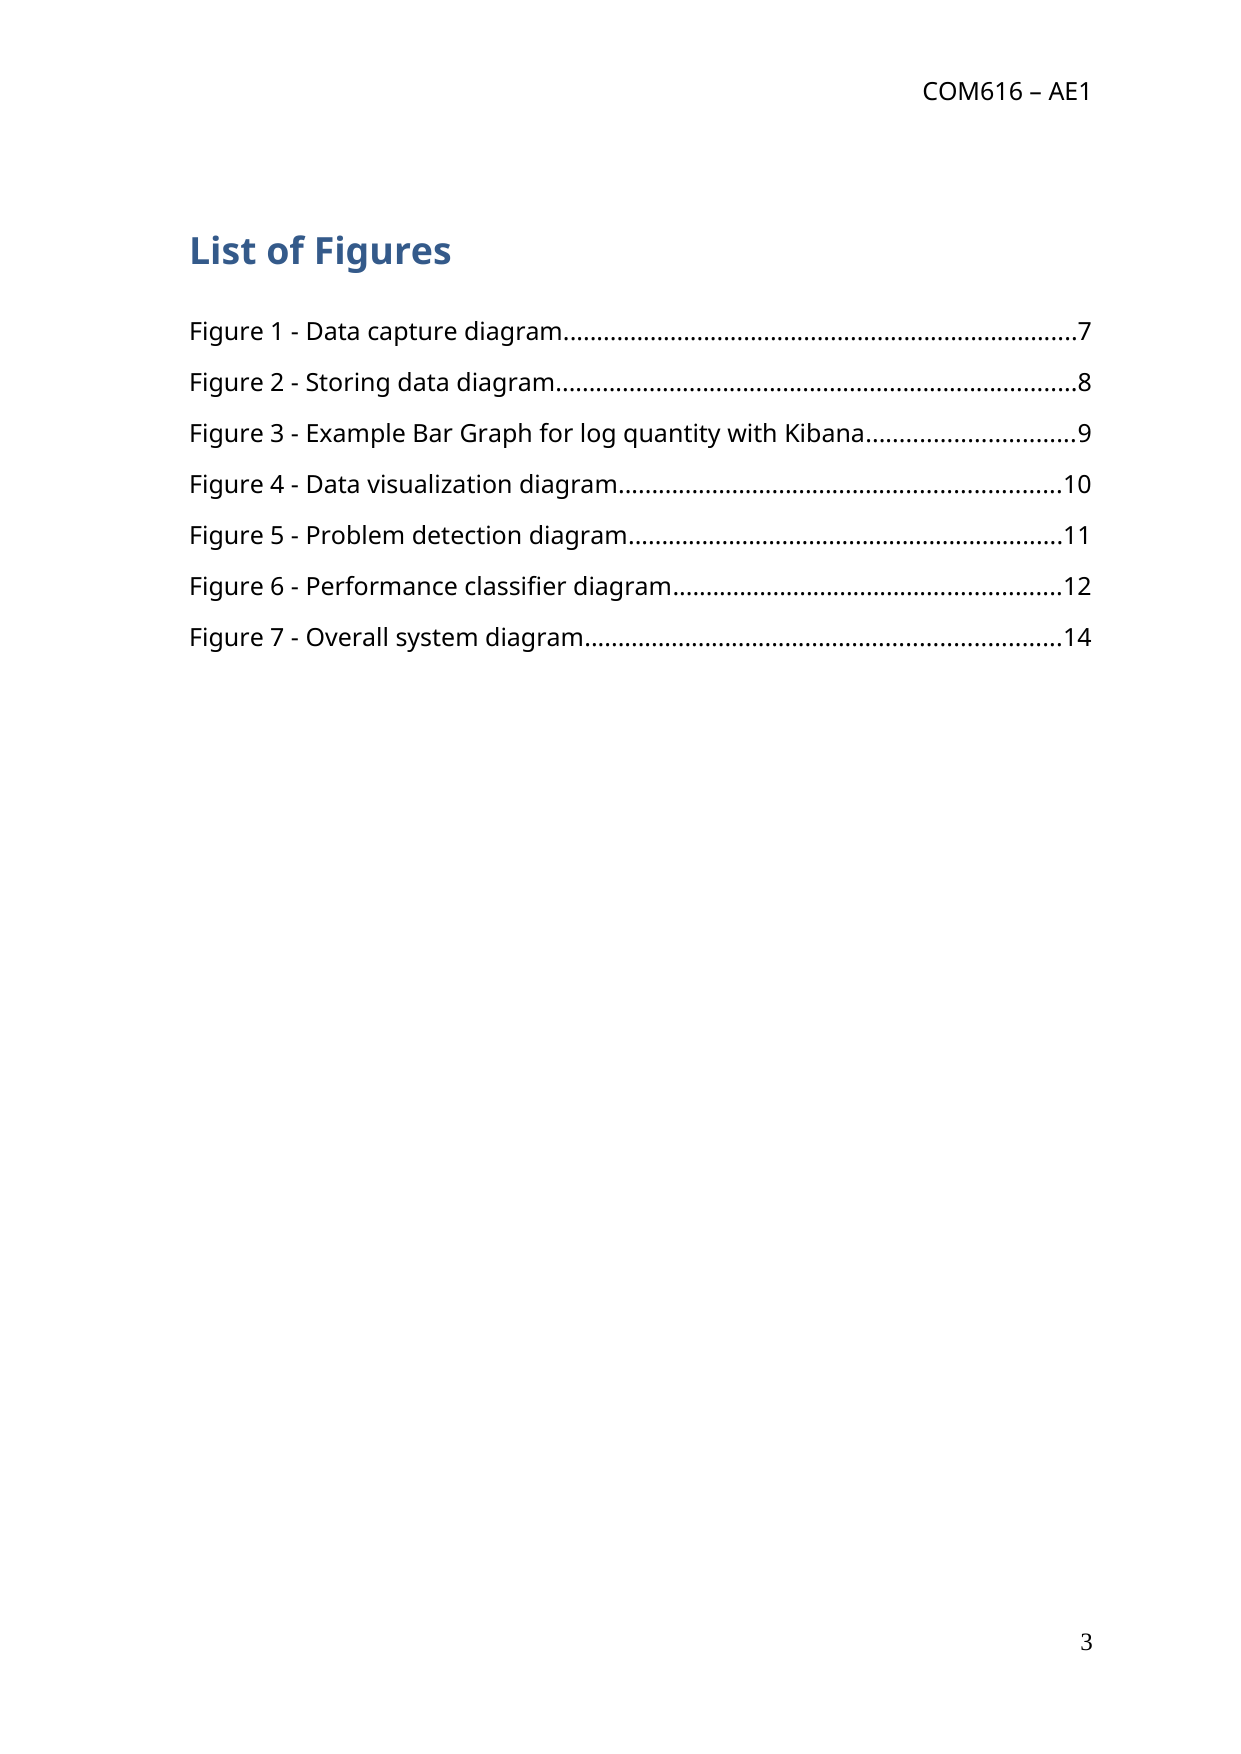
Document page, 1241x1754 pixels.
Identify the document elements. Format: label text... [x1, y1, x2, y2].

text Figure 3 - Example Bar Graph for log quantity with Kibana 9 [189, 416, 1092, 450]
text Figure 4 - Data visualization diagram 10 [189, 467, 1092, 501]
text Figure 2 - Storing data diagram. 8 [189, 364, 1092, 399]
text Figure 7 - Overall system diagram 14 [189, 620, 1092, 654]
text Figure 6 - Performance classifier diagram 12 [189, 569, 1092, 603]
text Figure 5 - Problem detection diagram 11 [189, 518, 1092, 552]
text List of Figures [189, 224, 1092, 276]
text Figure 1 - Data capture diagram. 7 [189, 313, 1092, 348]
